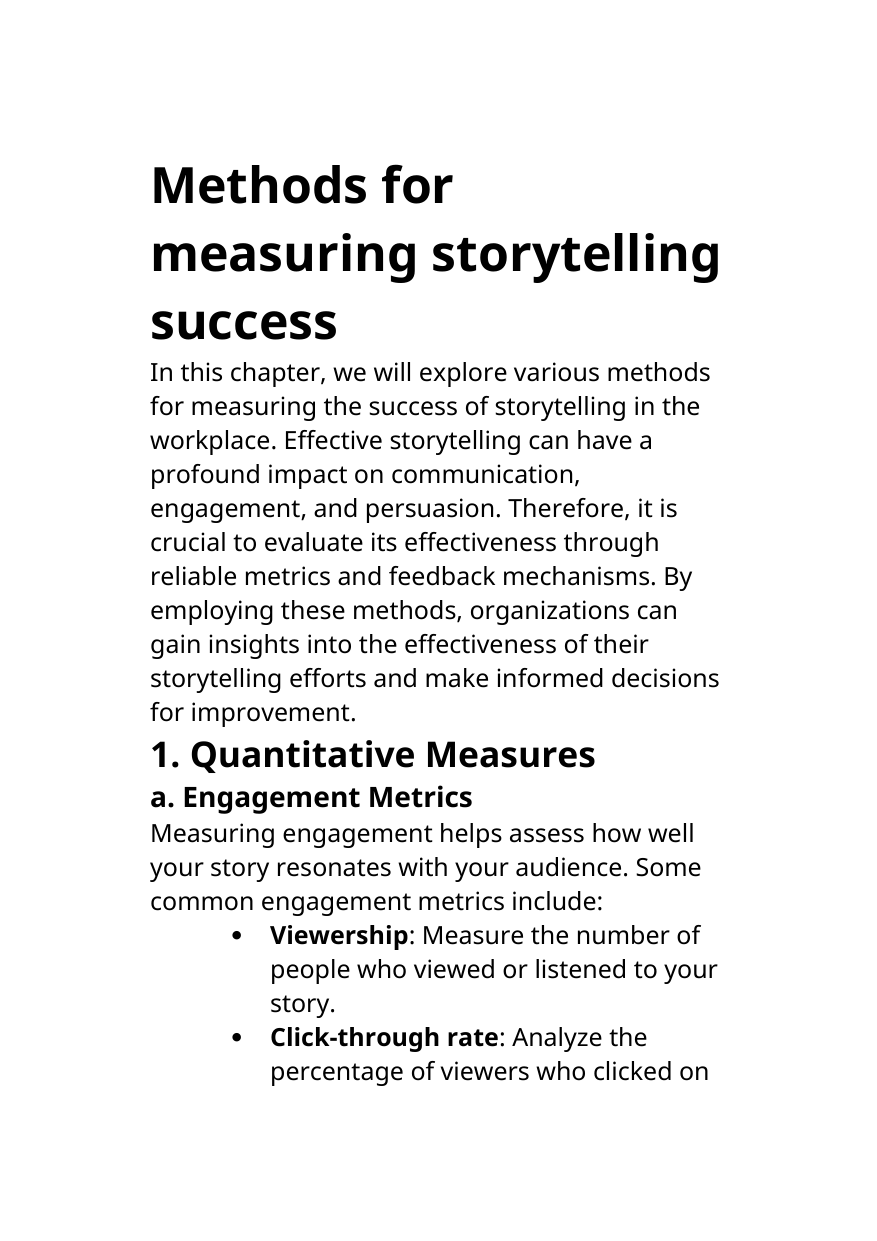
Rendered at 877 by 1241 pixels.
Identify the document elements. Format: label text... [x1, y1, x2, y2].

subtitle Methods for measuring storytelling success [150, 150, 727, 354]
text Measuring engagement helps assess how well your story resonates with your audience. Some common engagement metrics include: [150, 816, 727, 918]
subtitle a. Engagement Metrics [150, 777, 727, 816]
text In this chapter, we will explore various methods for measuring the success of storytelling in the workplace. Effective storytelling can have a profound impact on communication, engagement, and persuasion. Therefore, it is crucial to evaluate its effectiveness through reliable metrics and feedback mechanisms. By employing these methods, organizations can gain insights into the effectiveness of their storytelling efforts and make informed decisions for improvement. [150, 354, 727, 729]
list Viewership: Measure the number of people who viewed or listened to your story. [232, 918, 727, 1020]
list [232, 1020, 727, 1088]
subtitle 1. Quantitative Measures [150, 729, 727, 777]
